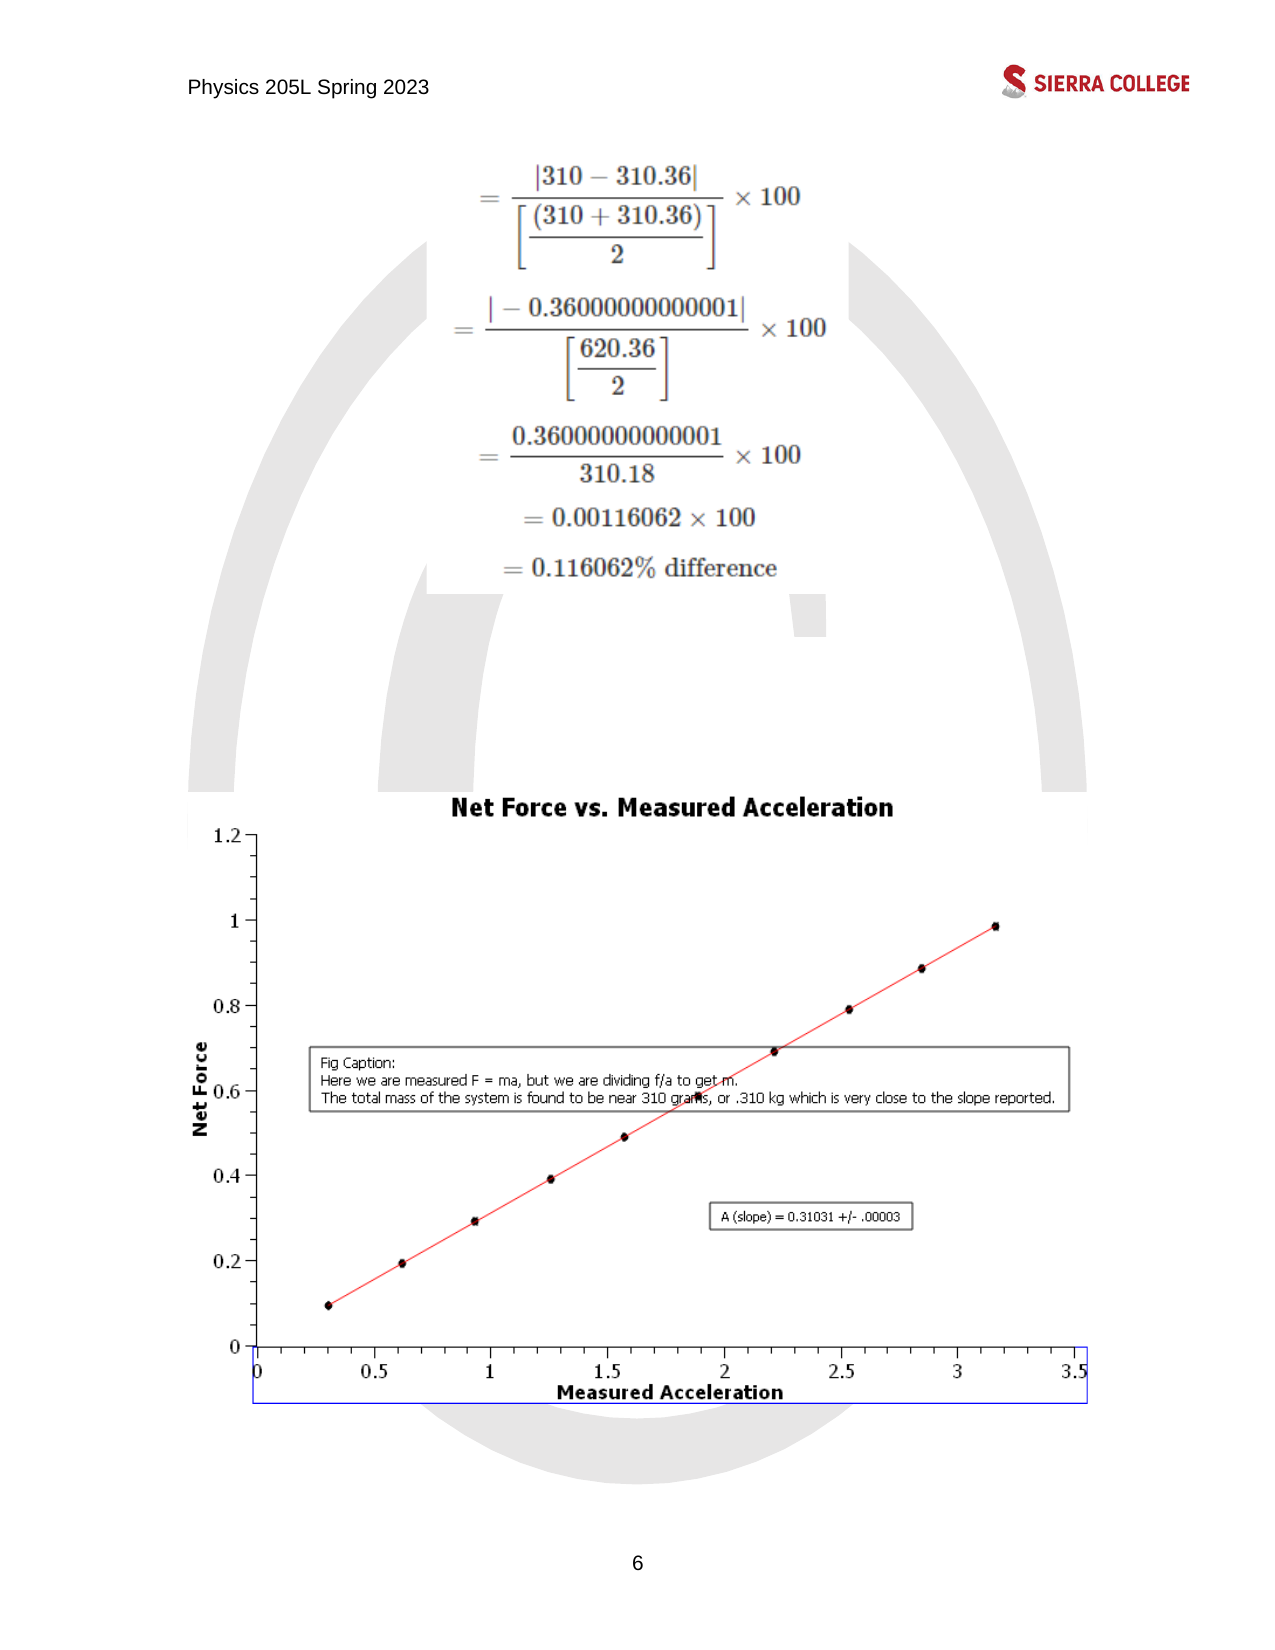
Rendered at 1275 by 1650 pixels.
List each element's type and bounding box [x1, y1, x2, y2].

picture [1001, 54, 1189, 107]
picture [426, 150, 849, 594]
picture [187, 792, 1088, 1404]
